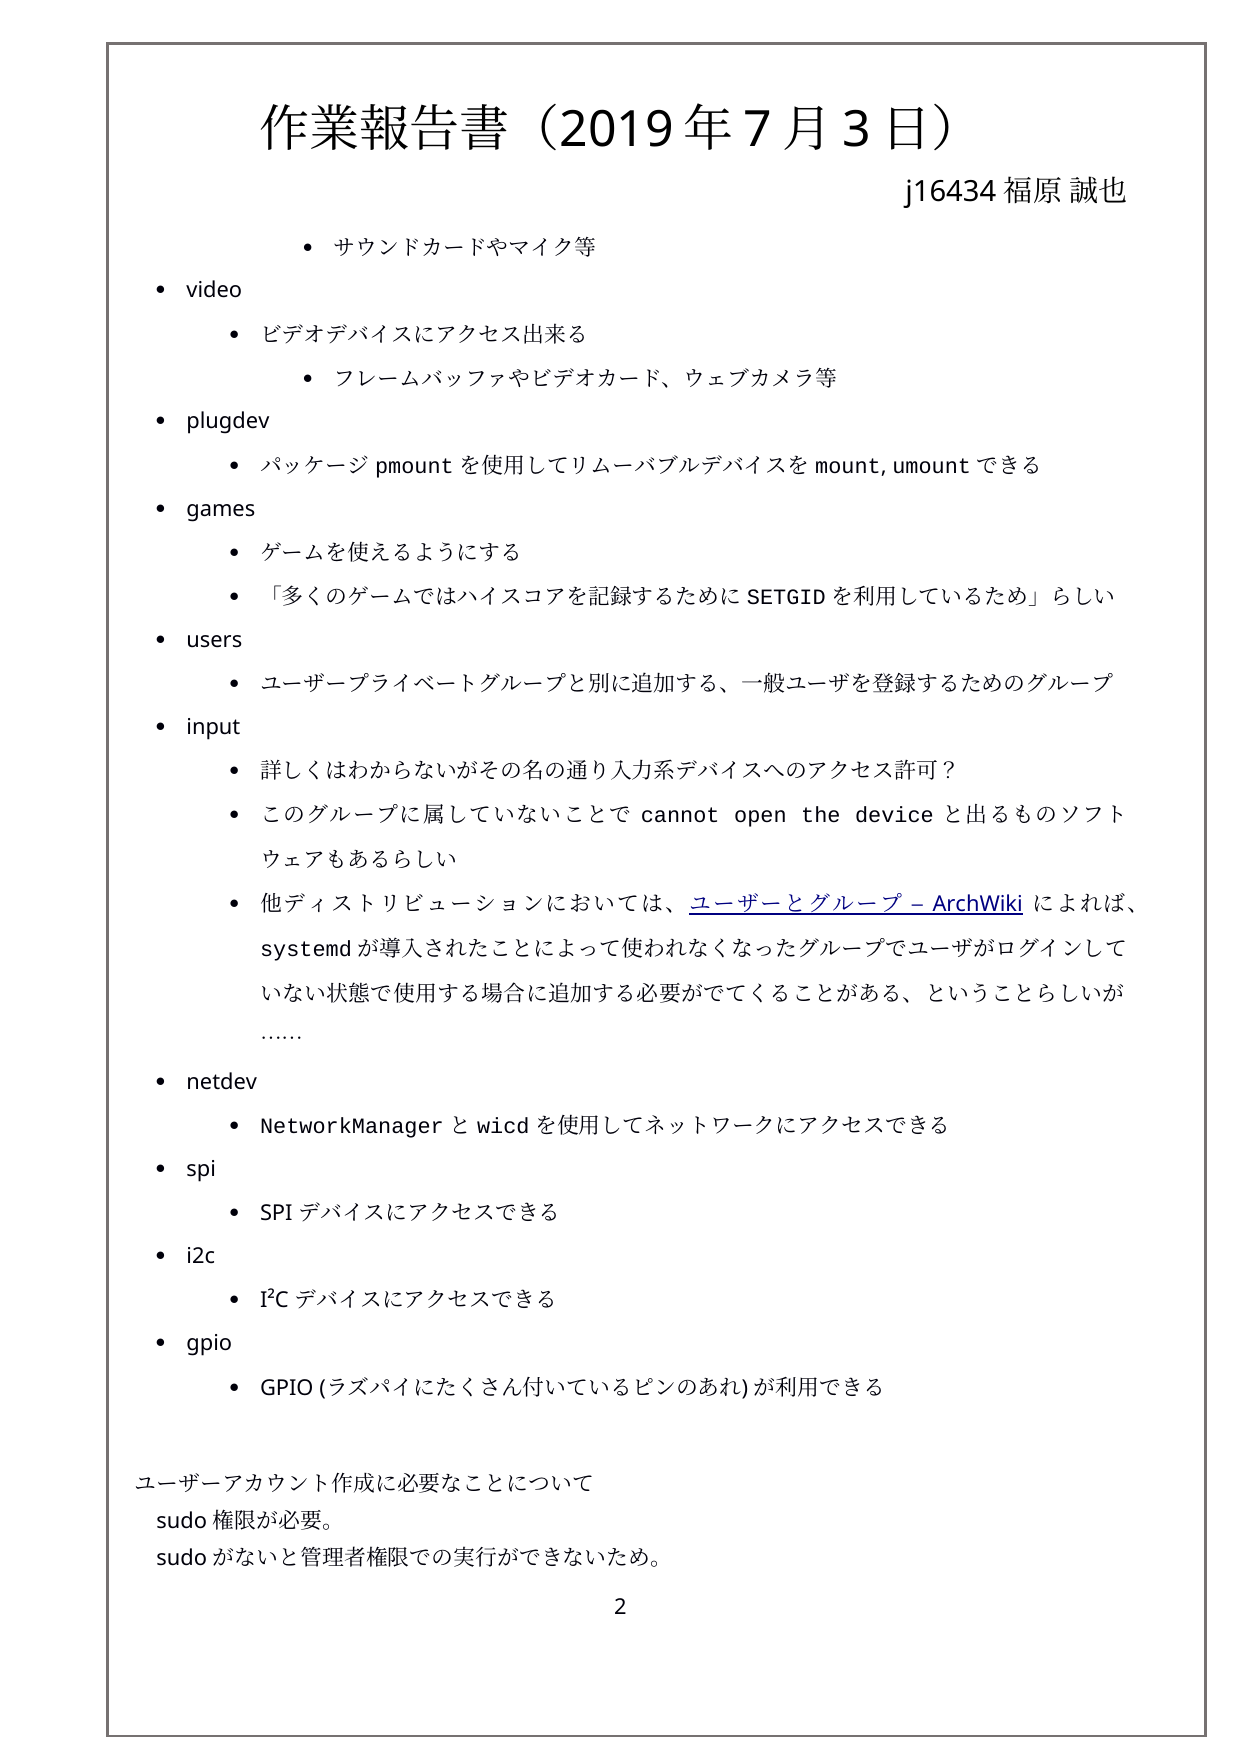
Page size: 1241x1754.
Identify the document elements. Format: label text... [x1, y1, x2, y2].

text sudo がないと管理者権限での実行ができないため。 [134, 1538, 1128, 1575]
text sudo 権限が必要。 [134, 1500, 1128, 1538]
list I²C デバイスにアクセスできる [230, 1280, 1128, 1317]
list このグループに属していないことで cannot open the device と出るものソフトウェアもあるらしい [230, 794, 1128, 877]
list gpio [157, 1323, 1128, 1361]
list 他ディストリビューションにおいては、ユーザーとグループ – ArchWiki によれば、systemd が導入されたことによって使われなくなったグループでユーザがログインしていない状態で使用する場合に追加する必要がでてくることがある、ということらしいが…… [230, 883, 1128, 1056]
list ユーザープライベートグループと別に追加する、一般ユーザを登録するためのグループ [230, 663, 1128, 701]
list video [157, 271, 1128, 308]
list ゲームを使えるようにする [230, 532, 1128, 570]
text ユーザーアカウント作成に必要なことについて [134, 1463, 1128, 1500]
list SPI デバイスにアクセスできる [230, 1192, 1128, 1230]
list plugdev [157, 402, 1128, 439]
list パッケージ pmount を使用してリムーバブルデバイスを mount, umount できる [230, 445, 1128, 482]
list i2c [157, 1236, 1128, 1274]
list NetworkManager と wicd を使用してネットワークにアクセスできる [230, 1105, 1128, 1143]
list input [157, 707, 1128, 744]
list games [157, 489, 1128, 526]
list ビデオデバイスにアクセス出来る [230, 314, 1128, 352]
list users [157, 620, 1128, 657]
list 詳しくはわからないがその名の通り入力系デバイスへのアクセス許可？ [230, 751, 1128, 788]
list netdev [157, 1062, 1128, 1099]
list 「多くのゲームではハイスコアを記録するために SETGID を利用しているため」らしい [230, 576, 1128, 613]
list GPIO (ラズパイにたくさん付いているピンのあれ) が利用できる [230, 1367, 1128, 1404]
list spi [157, 1149, 1128, 1187]
list サウンドカードやマイク等 [304, 227, 1128, 264]
list フレームバッファやビデオカード、ウェブカメラ等 [304, 358, 1128, 395]
